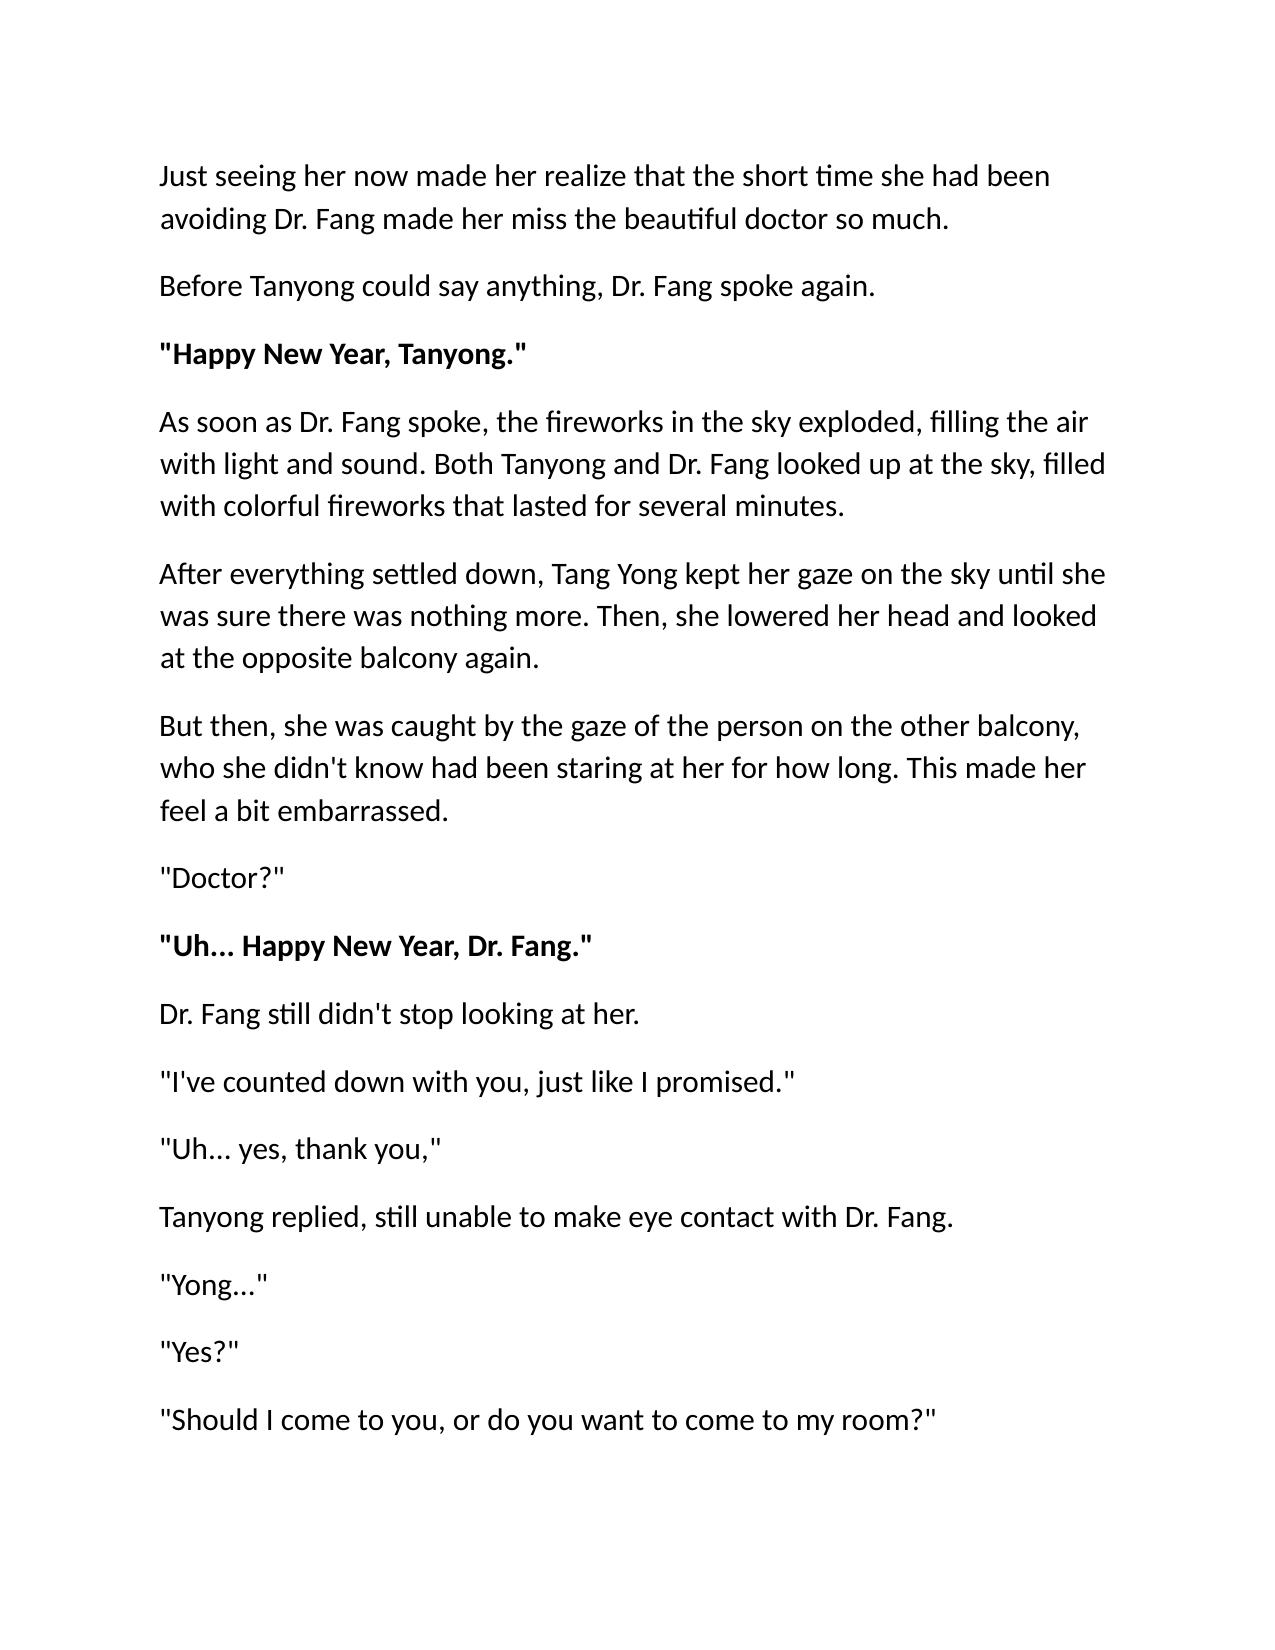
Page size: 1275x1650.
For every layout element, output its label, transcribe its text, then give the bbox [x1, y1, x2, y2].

text "Yes?" [159, 1332, 1113, 1371]
text "Happy New Year, Tanyong." [159, 334, 1113, 372]
text After everything settled down, Tang Yong kept her gaze on the sky until she was sure there was nothing more. Then, she lowered her head and looked at the opposite balcony again. [159, 554, 1113, 677]
text "I've counted down with you, just like I promised." [159, 1062, 1113, 1100]
text "Doctor?" [159, 859, 1113, 897]
text As soon as Dr. Fang spoke, the fireworks in the sky exploded, filling the air with light and sound. Both Tanyong and Dr. Fang looked up at the sky, filled with colorful fireworks that lasted for several minutes. [159, 402, 1113, 524]
text "Uh... yes, thank you," [159, 1129, 1113, 1167]
text "Should I come to you, or do you want to come to my room?" [159, 1400, 1113, 1438]
text Dr. Fang still didn't stop looking at her. [159, 994, 1113, 1032]
text "Uh... Happy New Year, Dr. Fang." [159, 926, 1113, 964]
text Before Tanyong could say anything, Dr. Fang spoke again. [159, 266, 1113, 304]
text Tanyong replied, still unable to make eye contact with Dr. Fang. [159, 1197, 1113, 1235]
text But then, she was caught by the gaze of the person on the other balcony, who she didn't know had been staring at her for how long. This made her feel a bit embarrassed. [159, 706, 1113, 829]
text Just seeing her now made her realize that the short time she had been avoiding Dr. Fang made her miss the beautiful doctor so much. [160, 156, 1114, 237]
text "Yong..." [159, 1265, 1113, 1303]
